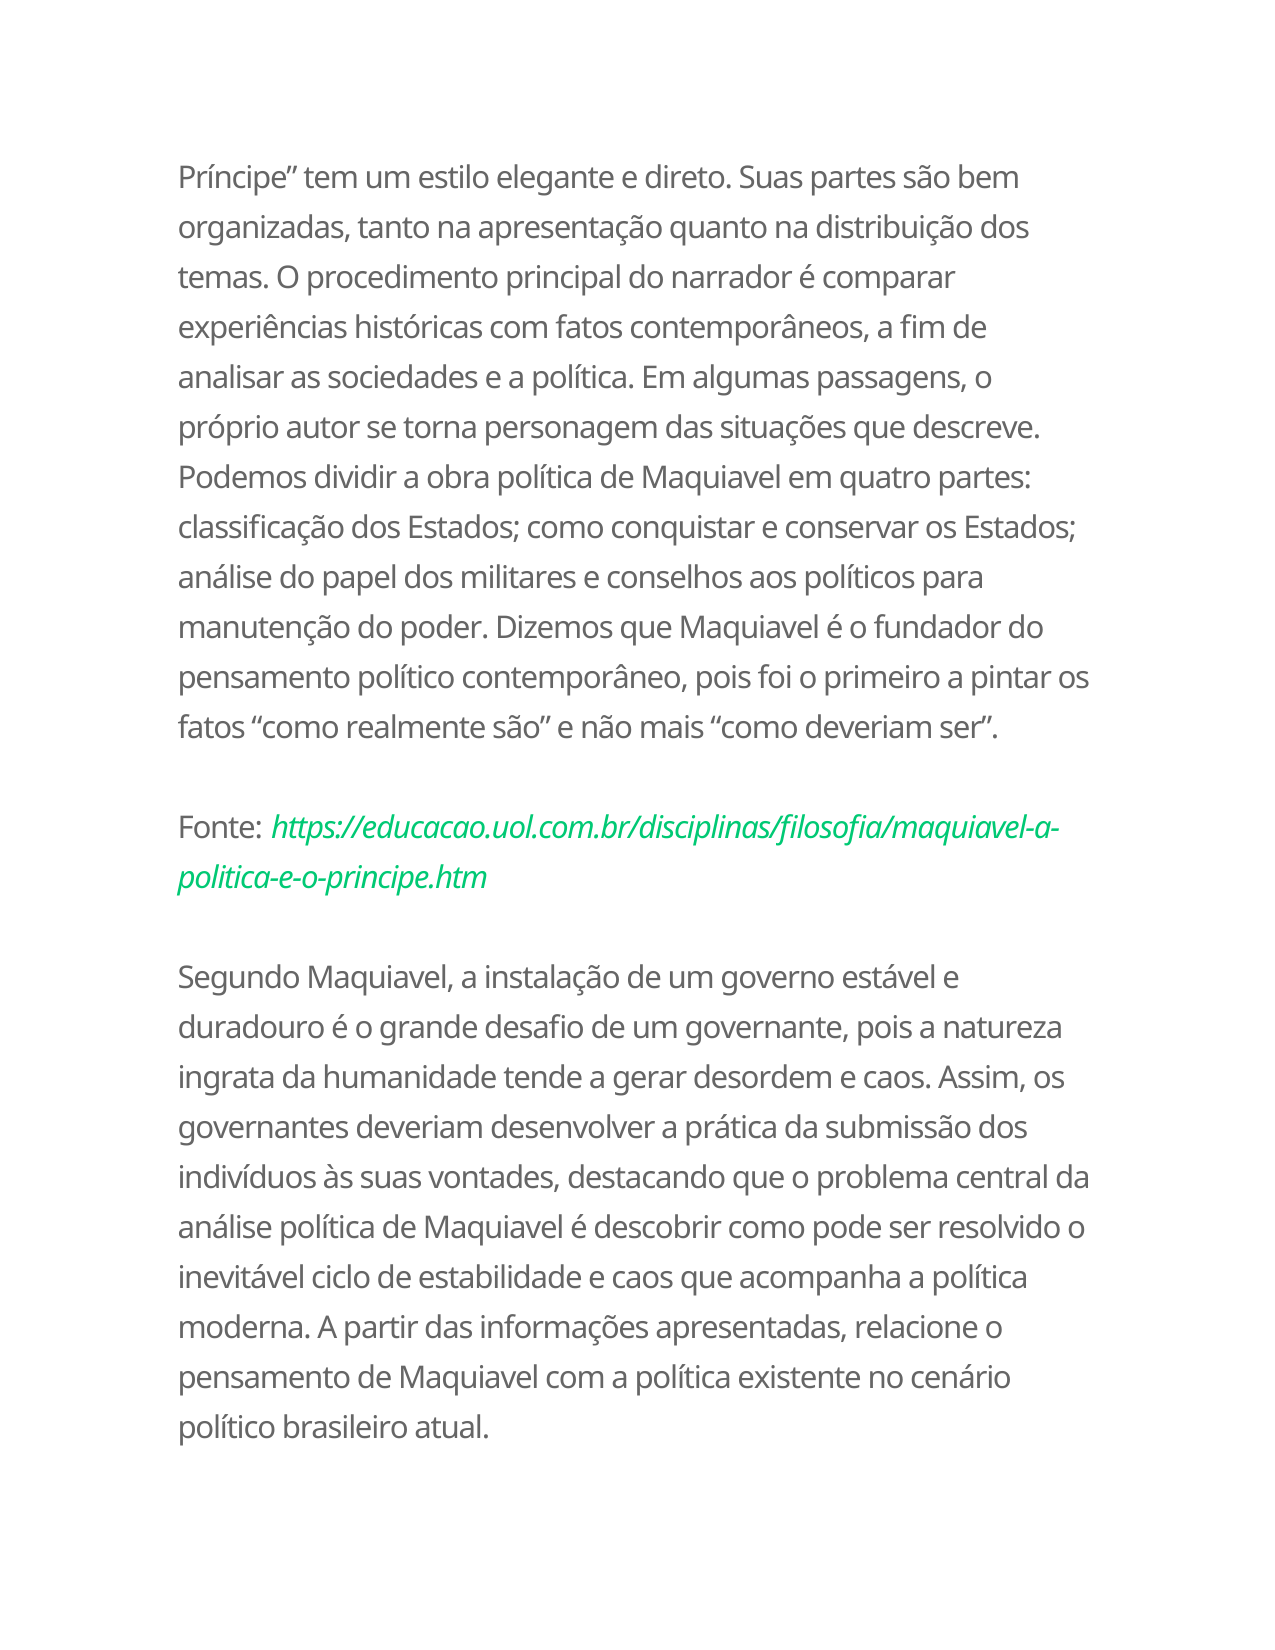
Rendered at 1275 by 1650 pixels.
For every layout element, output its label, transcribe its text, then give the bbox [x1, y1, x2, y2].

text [177, 148, 1098, 748]
text Segundo Maquiavel, a instalação de um governo estável e duradouro é o grande desafio de um governante, pois a natureza ingrata da humanidade tende a gerar desordem e caos. Assim, os governantes deveriam desenvolver a prática da submissão dos indivíduos às suas vontades, destacando que o problema central da análise política de Maquiavel é descobrir como pode ser resolvido o inevitável ciclo de estabilidade e caos que acompanha a política moderna. A partir das informações apresentadas, relacione o pensamento de Maquiavel com a política existente no cenário político brasileiro atual. [177, 948, 1098, 1448]
text Fonte: https://educacao.uol.com.br/disciplinas/filosofia/maquiavel-a-politica-e-o-principe.htm [177, 798, 1098, 898]
